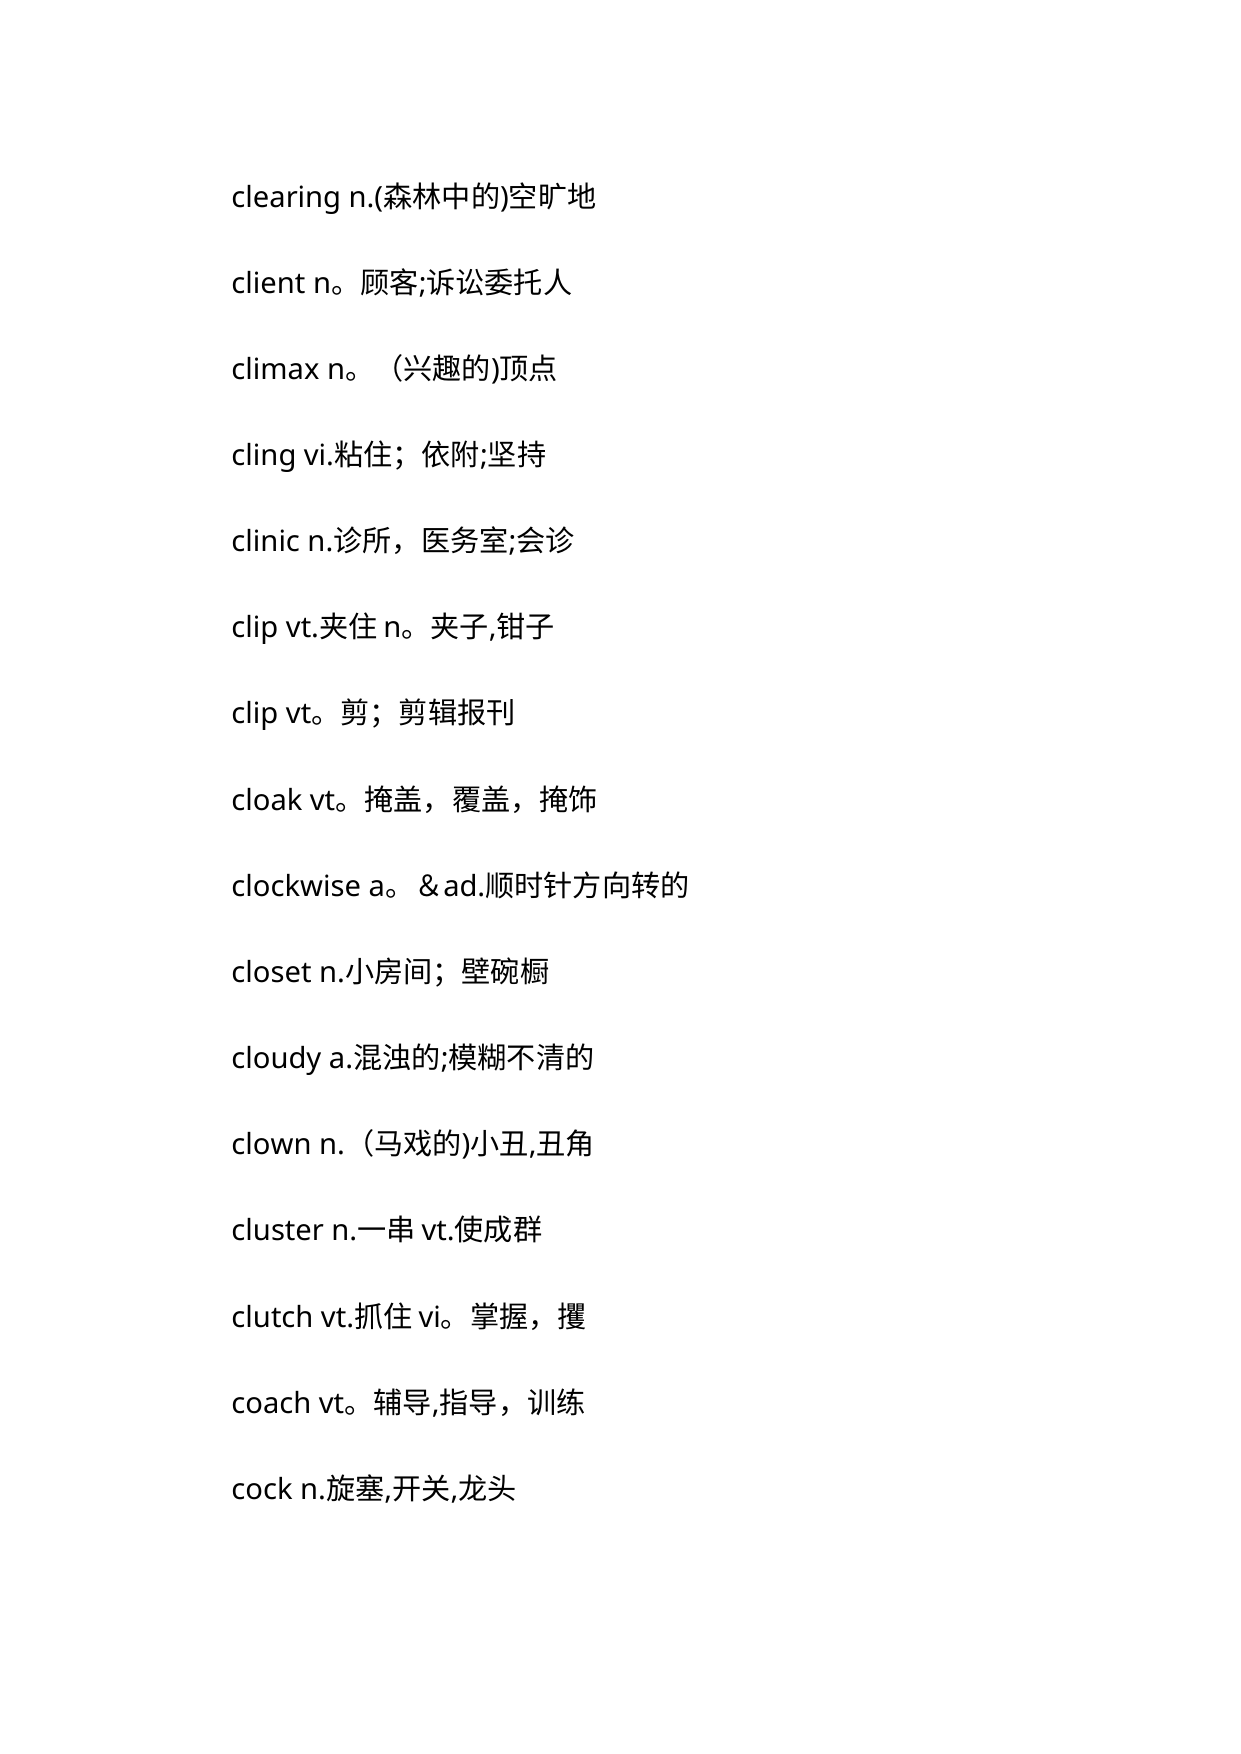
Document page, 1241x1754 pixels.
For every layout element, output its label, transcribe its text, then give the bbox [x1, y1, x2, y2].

text cloudy a.混浊的;模糊不清的 [187, 1023, 1053, 1088]
text clinic n.诊所，医务室;会诊 [187, 507, 1053, 572]
text coach vt。辅导,指导，训练 [187, 1368, 1053, 1433]
text cling vi.粘住；依附;坚持 [187, 420, 1053, 485]
text clockwise a。＆ad.顺时针方向转的 [187, 851, 1053, 916]
text closet n.小房间；壁碗橱 [187, 937, 1053, 1002]
text cloak vt。掩盖，覆盖，掩饰 [187, 765, 1053, 830]
text cluster n.一串vt.使成群 [187, 1196, 1053, 1261]
text clip vt。剪；剪辑报刊 [187, 679, 1053, 744]
text cock n.旋塞,开关,龙头 [187, 1454, 1053, 1519]
text client n。顾客;诉讼委托人 [187, 248, 1053, 313]
text clown n.（马戏的)小丑,丑角 [187, 1109, 1053, 1174]
text clearing n.(森林中的)空旷地 [187, 162, 1053, 227]
text climax n。（兴趣的)顶点 [187, 334, 1053, 399]
text clutch vt.抓住vi。掌握，攫 [187, 1282, 1053, 1347]
text clip vt.夹住n。夹子,钳子 [187, 593, 1053, 658]
